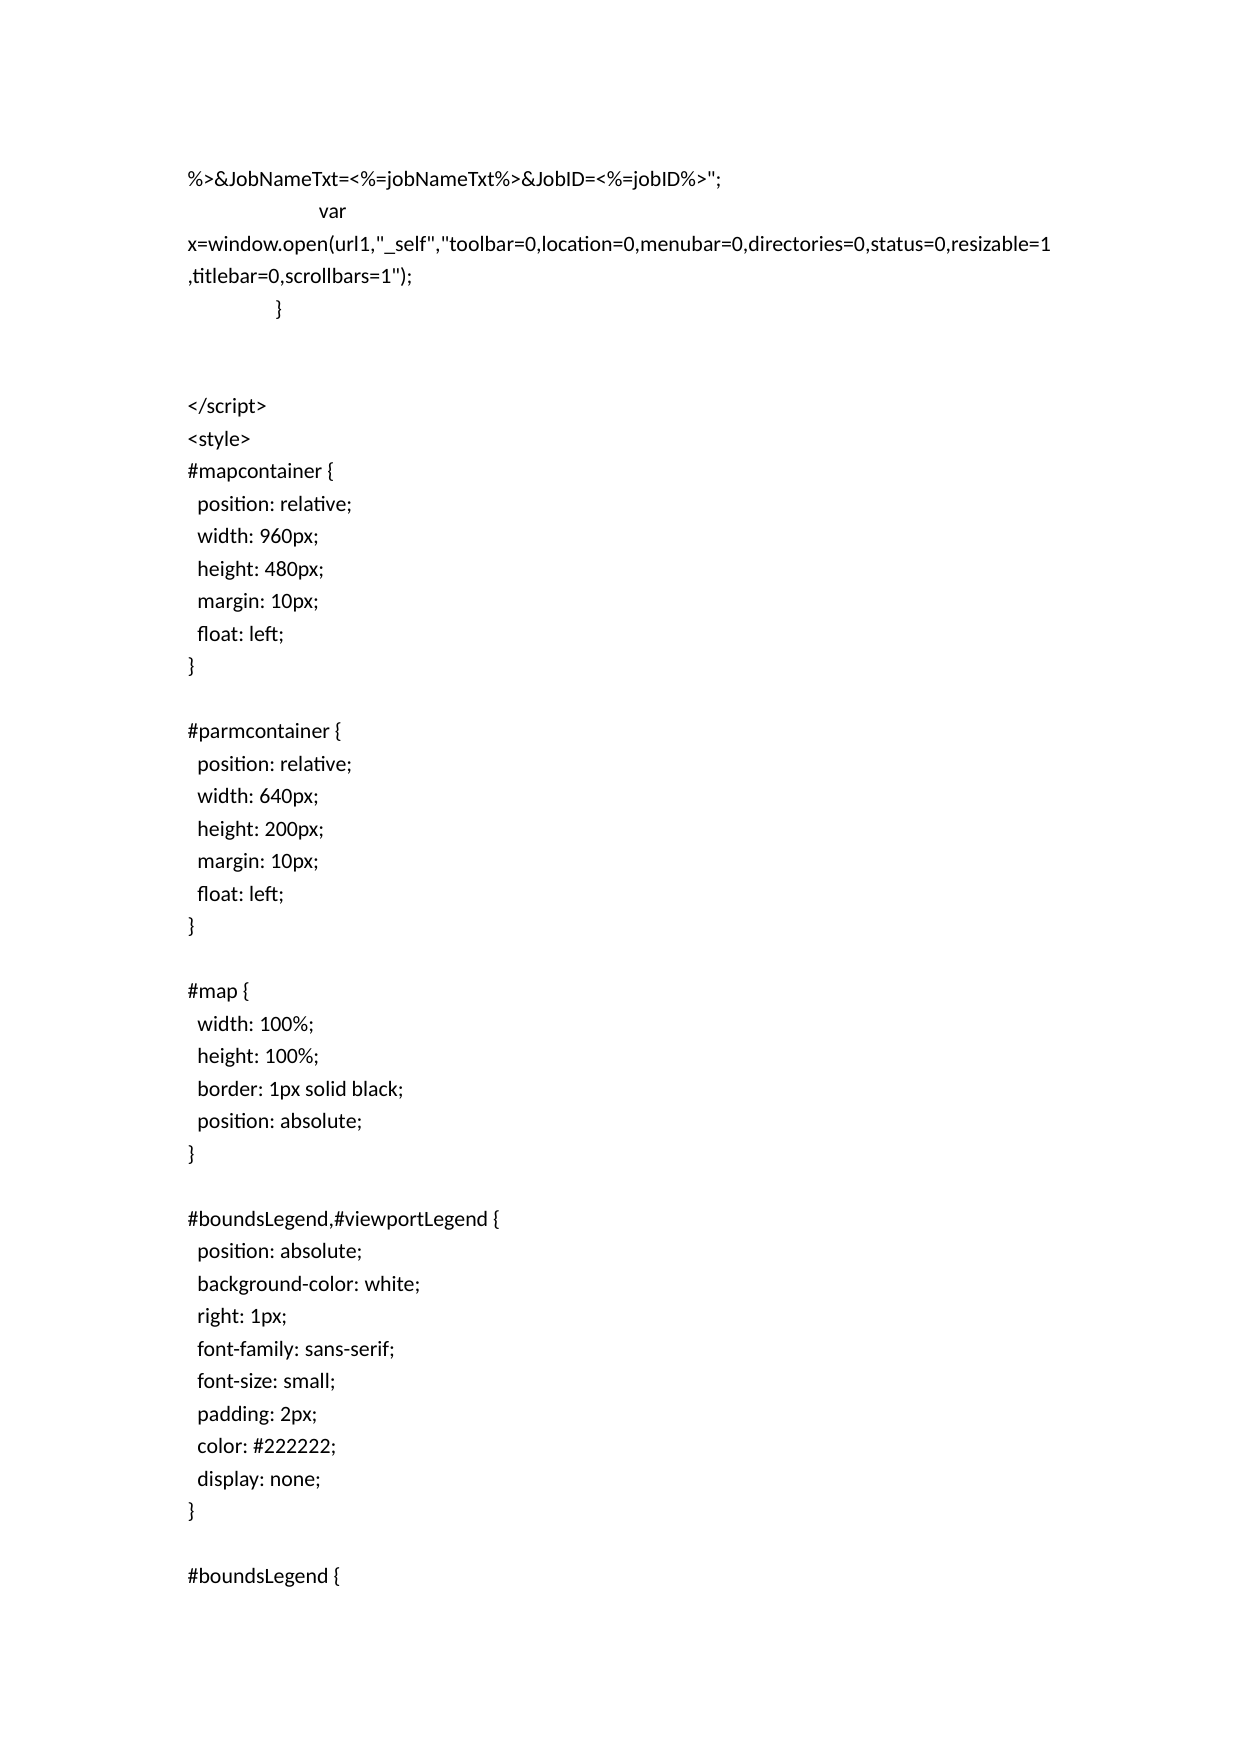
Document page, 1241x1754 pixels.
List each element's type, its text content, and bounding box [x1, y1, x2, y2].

text #boundsLegend,#viewportLegend { [187, 1202, 1053, 1234]
text width: 100%; [187, 1007, 1053, 1039]
text margin: 10px; [187, 844, 1053, 877]
text width: 640px; [187, 779, 1053, 812]
text } [187, 649, 1053, 682]
text <style> [187, 422, 1053, 454]
text } [187, 1137, 1053, 1169]
text float: left; [187, 617, 1053, 649]
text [187, 162, 1053, 194]
text #map { [187, 974, 1053, 1007]
text background-color: white; [187, 1267, 1053, 1299]
text padding: 2px; [187, 1397, 1053, 1429]
text font-family: sans-serif; [187, 1332, 1053, 1364]
text height: 480px; [187, 552, 1053, 584]
text #parmcontainer { [187, 714, 1053, 747]
text display: none; [187, 1462, 1053, 1494]
text } [187, 1494, 1053, 1527]
text height: 100%; [187, 1039, 1053, 1072]
text position: absolute; [187, 1104, 1053, 1137]
text float: left; [187, 877, 1053, 909]
text #boundsLegend { [187, 1559, 1053, 1592]
text position: absolute; [187, 1234, 1053, 1267]
text border: 1px solid black; [187, 1072, 1053, 1104]
text color: #222222; [187, 1429, 1053, 1462]
text position: relative; [187, 487, 1053, 519]
text } [187, 292, 1053, 324]
text font-size: small; [187, 1364, 1053, 1397]
text #mapcontainer { [187, 454, 1053, 487]
text width: 960px; [187, 519, 1053, 552]
text right: 1px; [187, 1299, 1053, 1332]
text var x=window.open(url1,"_self","toolbar=0,location=0,menubar=0,directories=0,status=0,resizable=1,titlebar=0,scrollbars=1"); [187, 194, 1053, 292]
text } [187, 909, 1053, 942]
text </script> [187, 389, 1053, 422]
text height: 200px; [187, 812, 1053, 844]
text position: relative; [187, 747, 1053, 779]
text margin: 10px; [187, 584, 1053, 617]
